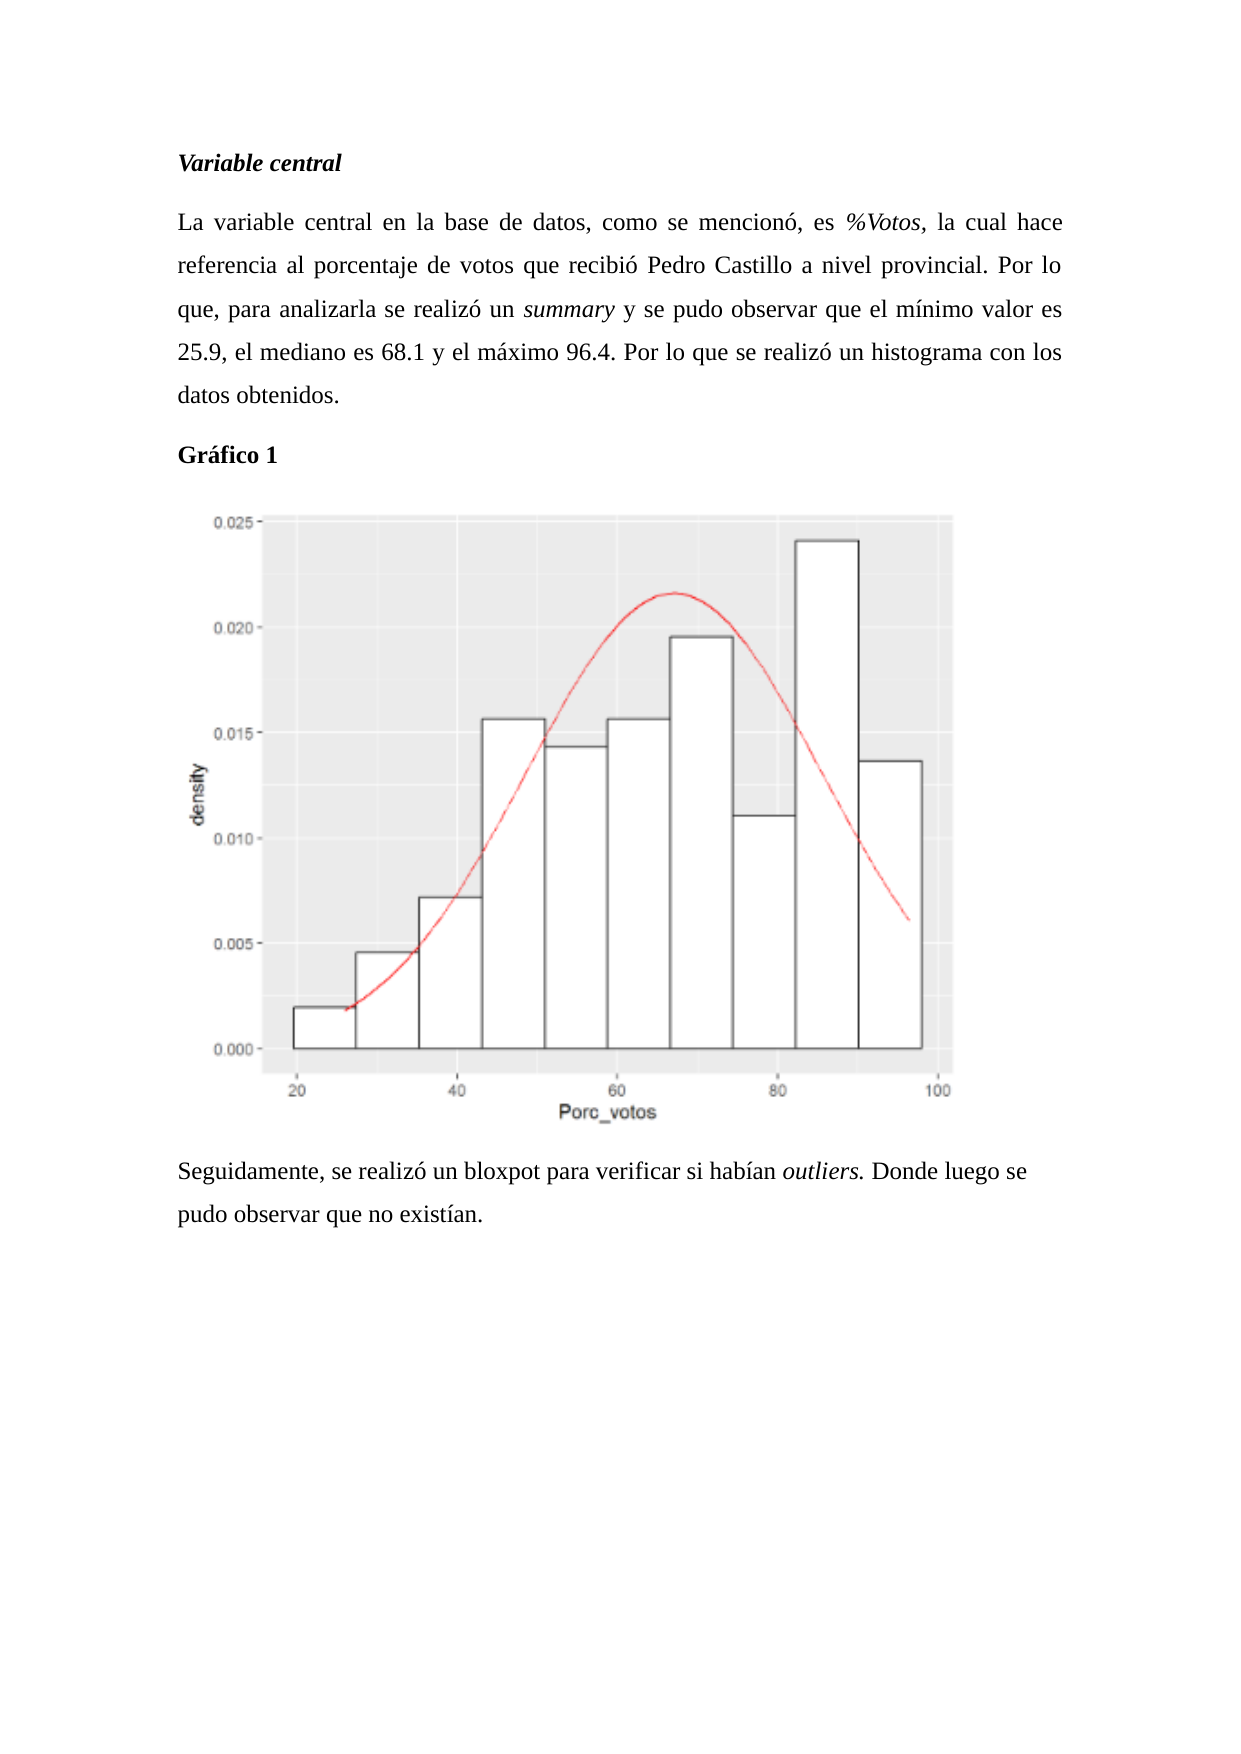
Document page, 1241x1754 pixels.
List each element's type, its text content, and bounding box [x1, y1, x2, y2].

text Gráfico 1 [177, 440, 1063, 468]
text Seguidamente, se realizó un bloxpot para verificar si habían outliers. Donde luego se pudo observar que no existían. [177, 1156, 1063, 1228]
picture [177, 499, 978, 1126]
text La variable central en la base de datos, como se mencionó, es %Votos, la cual hace referencia al porcentaje de votos que recibió Pedro Castillo a nivel provincial. Por lo que, para analizarla se realizó un summary y se pudo observar que el mínimo valor es 25.9, el mediano es 68.1 y el máximo 96.4. Por lo que se realizó un histograma con los datos obtenidos. [177, 207, 1063, 409]
text Variable central [177, 148, 1063, 176]
